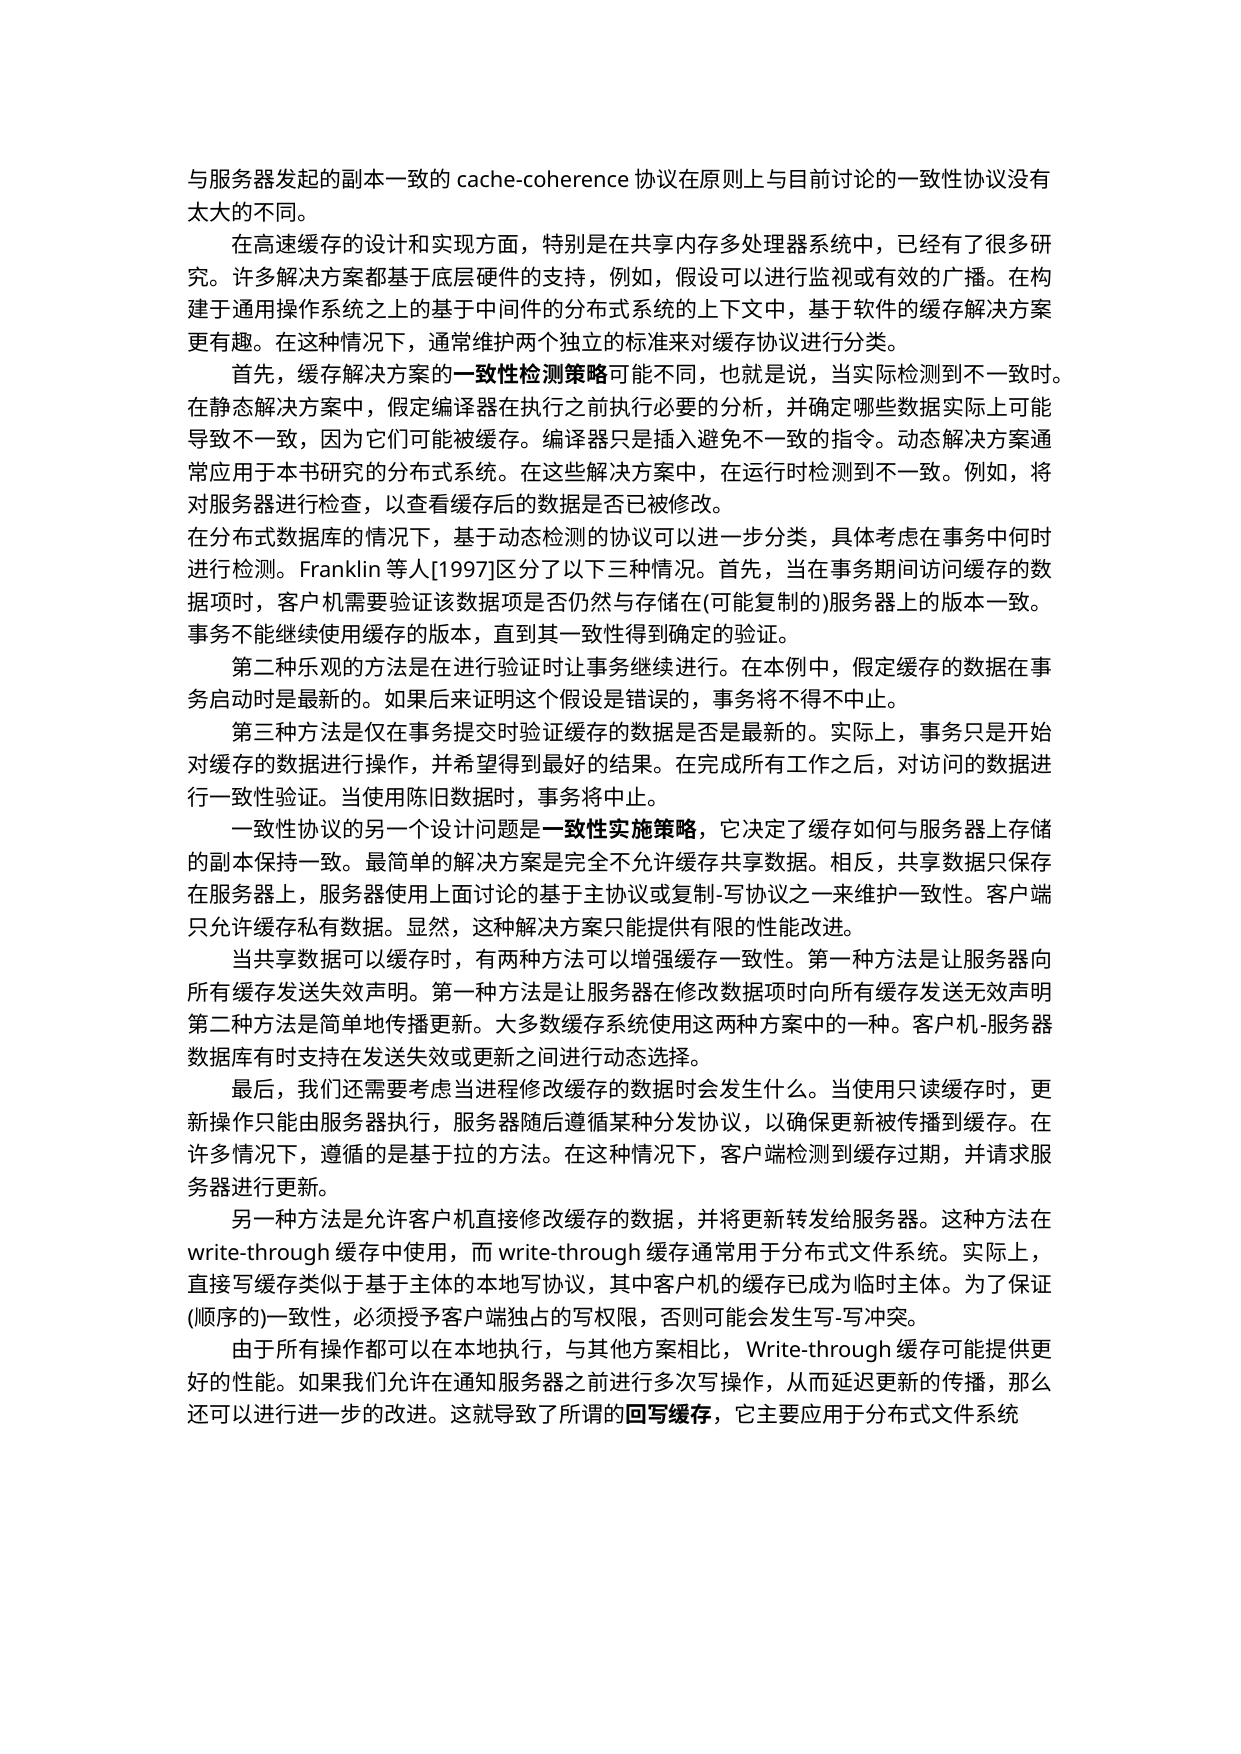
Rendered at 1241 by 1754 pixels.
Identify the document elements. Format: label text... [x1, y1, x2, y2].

text 在分布式数据库的情况下，基于动态检测的协议可以进一步分类，具体考虑在事务中何时进行检测。Franklin等人[1997]区分了以下三种情况。首先，当在事务期间访问缓存的数据项时，客户机需要验证该数据项是否仍然与存储在(可能复制的)服务器上的版本一致。事务不能继续使用缓存的版本，直到其一致性得到确定的验证。 [187, 519, 1053, 649]
text 另一种方法是允许客户机直接修改缓存的数据，并将更新转发给服务器。这种方法在write-through缓存中使用，而write-through缓存通常用于分布式文件系统。实际上，直接写缓存类似于基于主体的本地写协议，其中客户机的缓存已成为临时主体。为了保证(顺序的)一致性，必须授予客户端独占的写权限，否则可能会发生写-写冲突。 [187, 1202, 1053, 1332]
text 在高速缓存的设计和实现方面，特别是在共享内存多处理器系统中，已经有了很多研究。许多解决方案都基于底层硬件的支持，例如，假设可以进行监视或有效的广播。在构建于通用操作系统之上的基于中间件的分布式系统的上下文中，基于软件的缓存解决方案更有趣。在这种情况下，通常维护两个独立的标准来对缓存协议进行分类。 [187, 227, 1053, 357]
text 首先，缓存解决方案的一致性检测策略可能不同，也就是说，当实际检测到不一致时。在静态解决方案中，假定编译器在执行之前执行必要的分析，并确定哪些数据实际上可能导致不一致，因为它们可能被缓存。编译器只是插入避免不一致的指令。动态解决方案通常应用于本书研究的分布式系统。在这些解决方案中，在运行时检测到不一致。例如，将对服务器进行检查，以查看缓存后的数据是否已被修改。 [187, 357, 1053, 519]
text 由于所有操作都可以在本地执行，与其他方案相比，Write-through缓存可能提供更好的性能。如果我们允许在通知服务器之前进行多次写操作，从而延迟更新的传播，那么还可以进行进一步的改进。这就导致了所谓的回写缓存，它主要应用于分布式文件系统 [187, 1332, 1053, 1429]
text 当共享数据可以缓存时，有两种方法可以增强缓存一致性。第一种方法是让服务器向所有缓存发送失效声明。第一种方法是让服务器在修改数据项时向所有缓存发送无效声明。第二种方法是简单地传播更新。大多数缓存系统使用这两种方案中的一种。客户机-服务器数据库有时支持在发送失效或更新之间进行动态选择。 [187, 942, 1053, 1072]
text 第二种乐观的方法是在进行验证时让事务继续进行。在本例中，假定缓存的数据在事务启动时是最新的。如果后来证明这个假设是错误的，事务将不得不中止。 [187, 649, 1053, 714]
text 一致性协议的另一个设计问题是一致性实施策略，它决定了缓存如何与服务器上存储的副本保持一致。最简单的解决方案是完全不允许缓存共享数据。相反，共享数据只保存在服务器上，服务器使用上面讨论的基于主协议或复制-写协议之一来维护一致性。客户端只允许缓存私有数据。显然，这种解决方案只能提供有限的性能改进。 [187, 812, 1053, 942]
text 缓存是复制的一种特殊情况，因为它们通常由客户机而不是服务器控制。然而，确保缓存与服务器发起的副本一致的cache-coherence协议在原则上与目前讨论的一致性协议没有太大的不同。 [187, 162, 1053, 227]
text 第三种方法是仅在事务提交时验证缓存的数据是否是最新的。实际上，事务只是开始对缓存的数据进行操作，并希望得到最好的结果。在完成所有工作之后，对访问的数据进行一致性验证。当使用陈旧数据时，事务将中止。 [187, 714, 1053, 812]
text 最后，我们还需要考虑当进程修改缓存的数据时会发生什么。当使用只读缓存时，更新操作只能由服务器执行，服务器随后遵循某种分发协议，以确保更新被传播到缓存。在许多情况下，遵循的是基于拉的方法。在这种情况下，客户端检测到缓存过期，并请求服务器进行更新。 [187, 1072, 1053, 1202]
